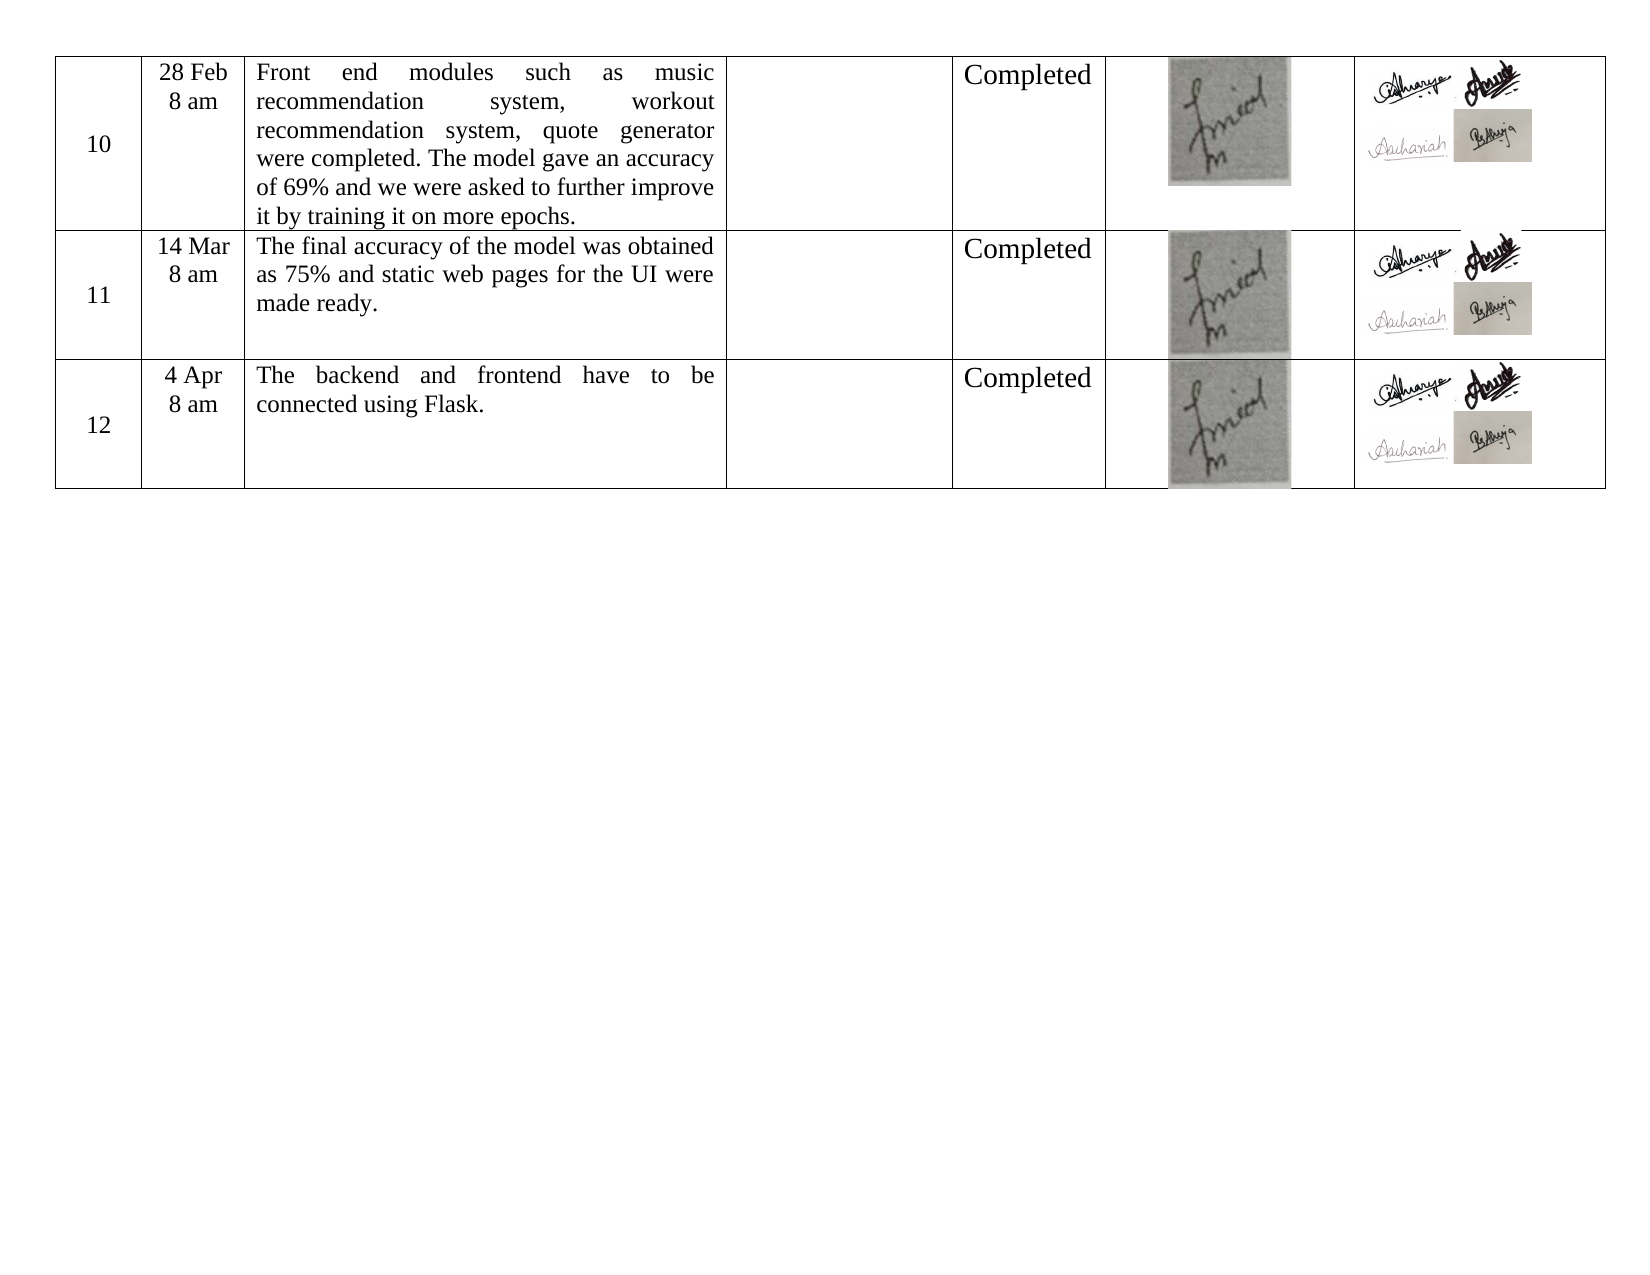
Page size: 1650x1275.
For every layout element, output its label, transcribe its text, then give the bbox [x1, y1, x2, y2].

table_cell [1106, 57, 1354, 230]
picture [1168, 230, 1292, 359]
picture [1168, 57, 1292, 186]
table_cell [1355, 57, 1605, 230]
picture [1365, 57, 1532, 162]
table_cell [727, 360, 952, 488]
table_cell 11 [56, 231, 141, 359]
table_cell The final accuracy of the model was obtained as 75% and static web pages for the UI were made ready. [245, 231, 726, 359]
table_cell 4 Apr 8 am [142, 360, 244, 488]
table_cell Completed [953, 57, 1105, 230]
picture [1168, 360, 1292, 489]
table_cell 10 [56, 57, 141, 230]
table_cell [1355, 360, 1605, 488]
table_cell 12 [56, 360, 141, 488]
table_cell [1106, 360, 1168, 488]
table_cell [1292, 231, 1354, 359]
table_cell 28 Feb 8 am [142, 57, 244, 230]
table_cell [1106, 231, 1168, 359]
table_cell [1355, 231, 1605, 359]
table_cell Completed [953, 360, 1105, 488]
picture [1365, 360, 1532, 464]
table_cell Completed [953, 231, 1105, 359]
picture [1365, 230, 1532, 335]
table_cell [727, 57, 952, 230]
table_cell The backend and frontend have to be connected using Flask. [245, 360, 726, 488]
table_cell [727, 231, 952, 359]
table_cell Front end modules such as music recommendation system, workout recommendation system, quote generator were completed. The model gave an accuracy of 69% and we were asked to further improve it by training it on more epochs. [245, 57, 726, 230]
table_cell [1292, 360, 1354, 488]
table_cell 14 Mar 8 am [142, 231, 244, 359]
